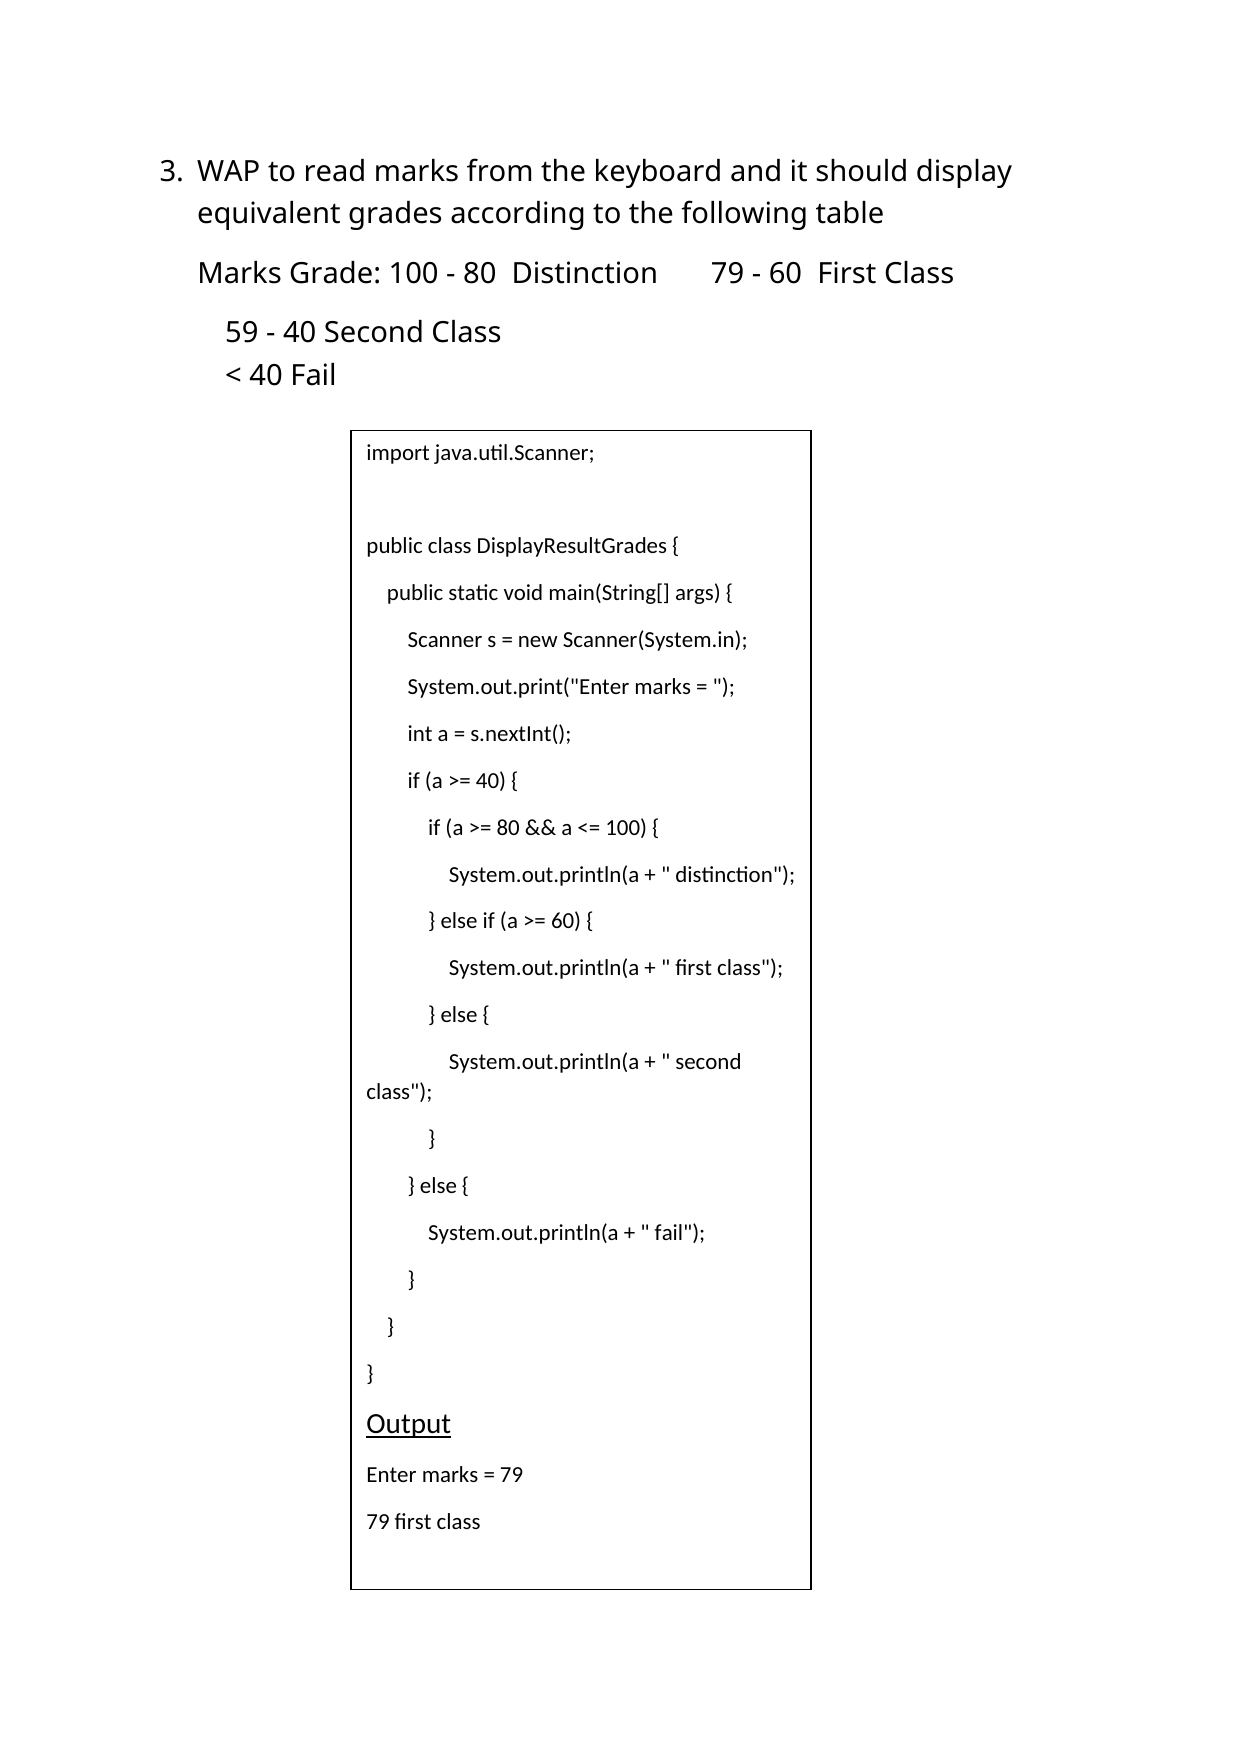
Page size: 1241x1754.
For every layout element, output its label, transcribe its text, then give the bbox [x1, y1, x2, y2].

list < 40 Fail [225, 354, 1090, 394]
list WAP to read marks from the keyboard and it should display equivalent grades according to the following table [159, 150, 1090, 232]
list 59 - 40 Second Class [225, 312, 1090, 351]
text Marks Grade: 100 - 80 Distinction 79 - 60 First Class [159, 252, 1090, 292]
